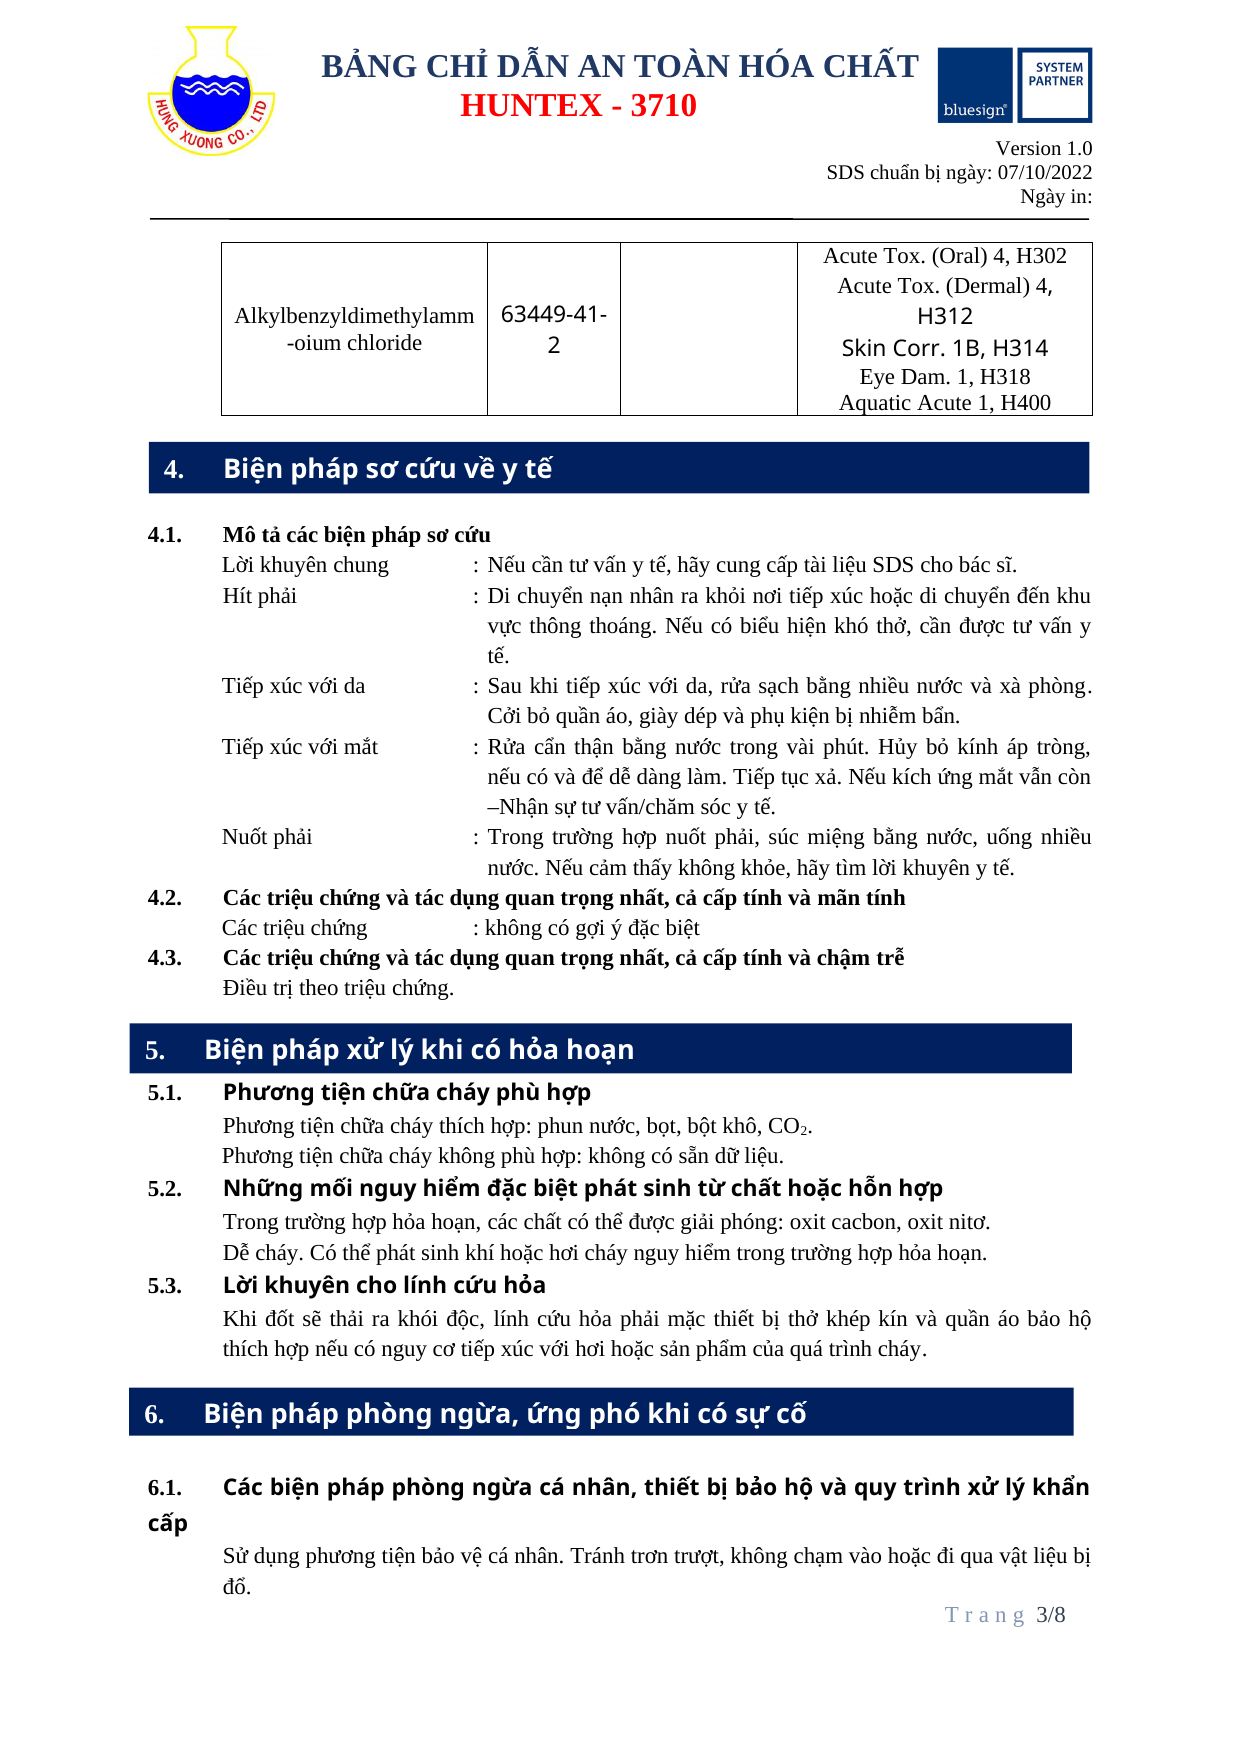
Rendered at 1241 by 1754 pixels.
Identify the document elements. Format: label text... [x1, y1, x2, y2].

text Phương tiện chữa cháy không phù hợp: không có sẵn dữ liệu. [173, 1142, 1092, 1168]
text Phương tiện chữa cháy thích hợp: phun nước, bọt, bột khô, CO2. [173, 1112, 1092, 1138]
text Nuốt phải : Trong trường hợp nuốt phải, súc miệng bằng nước, uống nhiều nước. Nếu cảm thấy không khỏe, hãy tìm lời khuyên y tế. [222, 823, 1092, 880]
text 5.1. Phương tiện chữa cháy phù hợp [148, 1040, 1092, 1107]
table_cell Acute Tox. (Oral) 4, H302 Acute Tox. (Dermal) 4, H312 Skin Corr. 1B, H314 Eye Dam. 1, H318 Aquatic Acute 1, H400 [798, 243, 1092, 415]
text Trong trường hợp hỏa hoạn, các chất có thể được giải phóng: oxit cacbon, oxit nitơ. [223, 1208, 1092, 1235]
text Lời khuyên chung : Nếu cần tư vấn y tế, hãy cung cấp tài liệu SDS cho bác sĩ. [148, 552, 1092, 578]
text Điều trị theo triệu chứng. [148, 974, 1092, 1001]
text 6.1. Các biện pháp phòng ngừa cá nhân, thiết bị bảo hộ và quy trình xử lý khẩn cấp [148, 1471, 1092, 1538]
picture [147, 26, 275, 156]
text 5.3. Lời khuyên cho lính cứu hỏa [148, 1269, 1092, 1300]
text 5.2. Những mối nguy hiểm đặc biệt phát sinh từ chất hoặc hỗn hợp [148, 1172, 1092, 1204]
text Khi đốt sẽ thải ra khói độc, lính cứu hỏa phải mặc thiết bị thở khép kín và quần áo bảo hộ thích hợp nếu có nguy cơ tiếp xúc với hơi hoặc sản phẩm của quá trình cháy. [148, 1305, 1092, 1361]
text Sử dụng phương tiện bảo vệ cá nhân. Tránh trơn trượt, không chạm vào hoặc đi qua vật liệu bị đổ. [148, 1543, 1092, 1599]
picture [937, 45, 1093, 125]
table_cell Alkylbenzyldimethylamm-oium chloride [222, 243, 487, 415]
text Dễ cháy. Có thể phát sinh khí hoặc hơi cháy nguy hiểm trong trường hợp hỏa hoạn. [223, 1238, 1092, 1265]
text Tiếp xúc với da : Sau khi tiếp xúc với da, rửa sạch bằng nhiều nước và xà phòng. Cởi bỏ quần áo, giày dép và phụ kiện bị nhiễm bẩn. [222, 672, 1092, 729]
text 4.3. Các triệu chứng và tác dụng quan trọng nhất, cả cấp tính và chậm trễ [148, 944, 1092, 971]
text Các triệu chứng : không có gợi ý đặc biệt [148, 914, 1092, 940]
table_cell [621, 243, 797, 415]
text 4.1. Mô tả các biện pháp sơ cứu [148, 521, 1092, 548]
text Tiếp xúc với mắt : Rửa cẩn thận bằng nước trong vài phút. Hủy bỏ kính áp tròng, nếu có và để dễ dàng làm. Tiếp tục xả. Nếu kích ứng mắt vẫn còn –Nhận sự tư vấn/chăm sóc y tế. [222, 733, 1092, 819]
text Hít phải : Di chuyển nạn nhân ra khỏi nơi tiếp xúc hoặc di chuyển đến khu vực thông thoáng. Nếu có biểu hiện khó thở, cần được tư vấn y tế. [223, 582, 1092, 668]
table_cell 63449-41-2 [488, 243, 620, 415]
text 4.2. Các triệu chứng và tác dụng quan trọng nhất, cả cấp tính và mãn tính [148, 884, 1092, 910]
